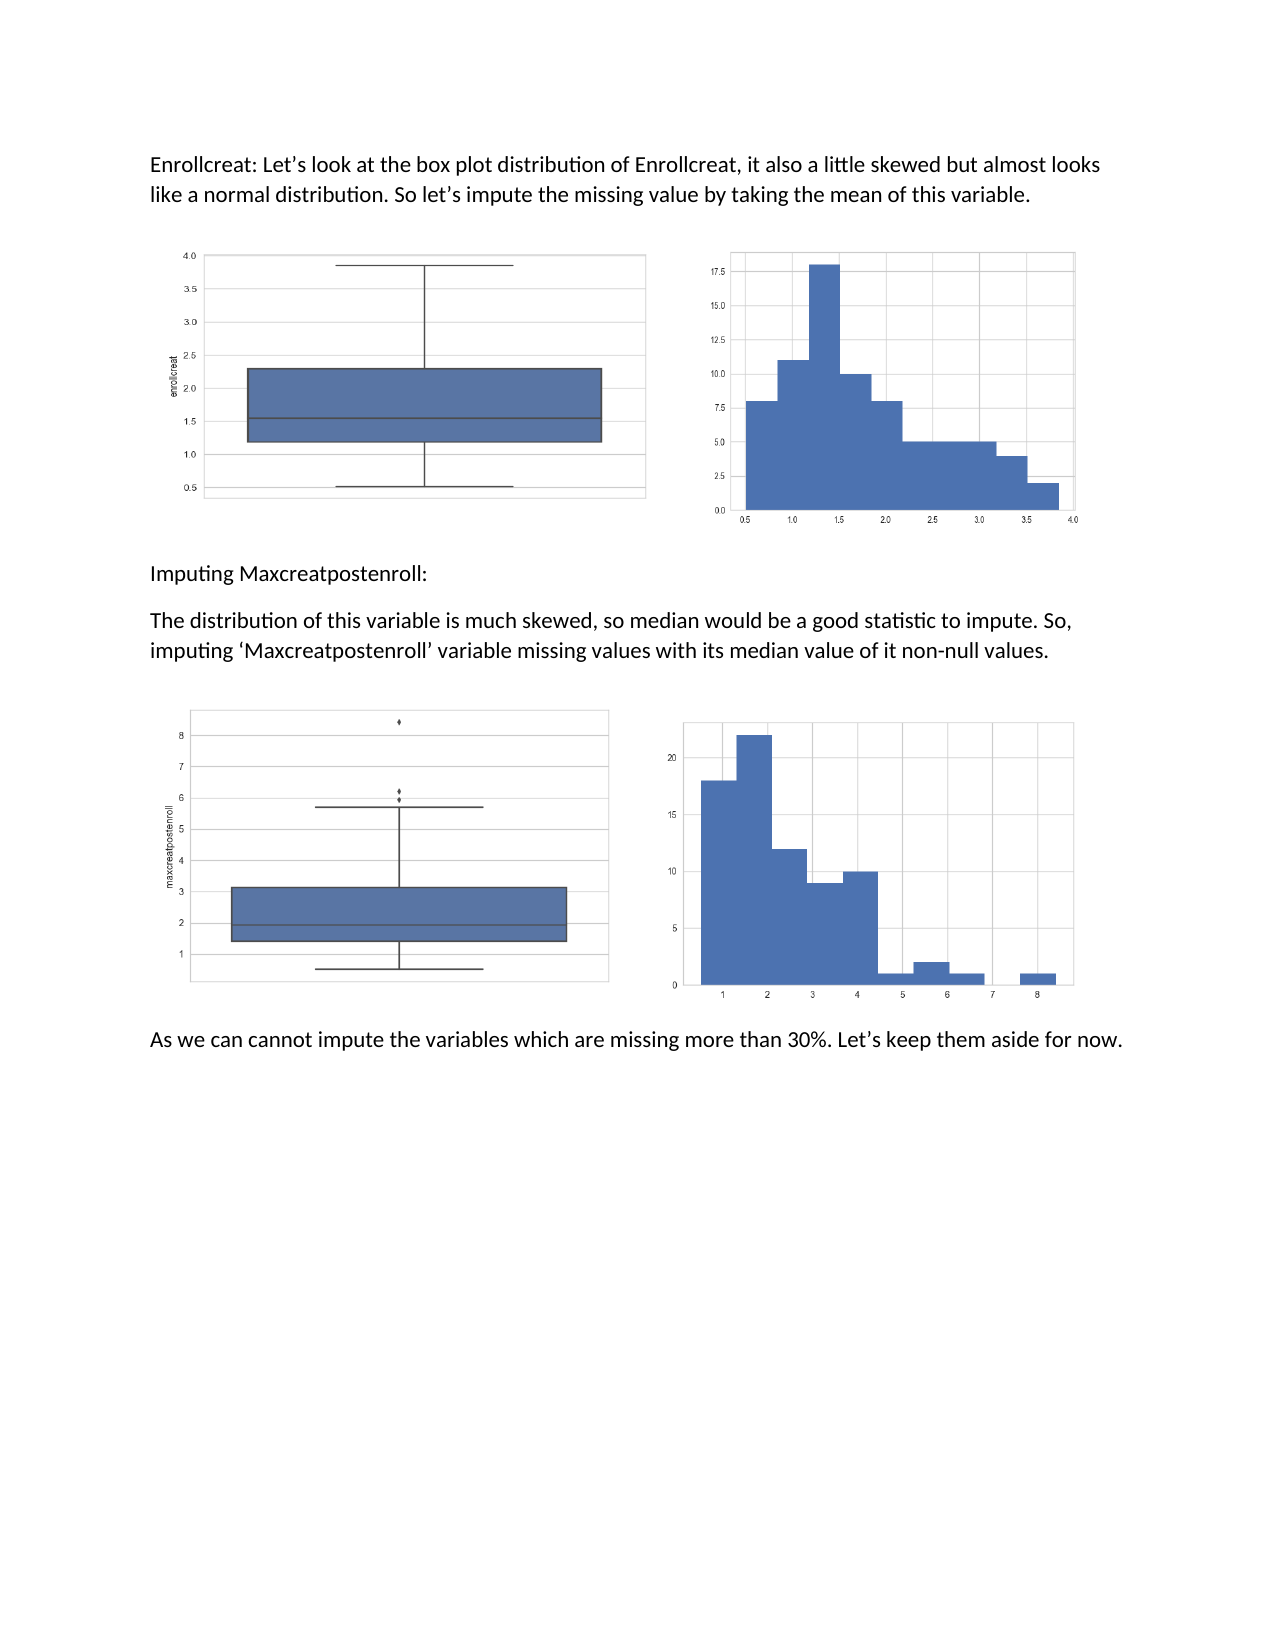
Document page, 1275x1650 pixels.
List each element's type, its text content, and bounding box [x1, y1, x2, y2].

text As we can cannot impute the variables which are missing more than 30%. Let’s keep them aside for now. [150, 1025, 1125, 1053]
text Imputing Maxcreatpostenroll: [150, 559, 1125, 587]
picture [150, 683, 1109, 1007]
text Enrollcreat: Let’s look at the box plot distribution of Enrollcreat, it also a little skewed but almost looks like a normal distribution. So let’s impute the missing value by taking the mean of this variable. [150, 150, 1125, 208]
picture [150, 228, 665, 523]
picture [683, 227, 1105, 541]
text The distribution of this variable is much skewed, so median would be a good statistic to impute. So, imputing ‘Maxcreatpostenroll’ variable missing values with its median value of it non-null values. [150, 606, 1125, 664]
